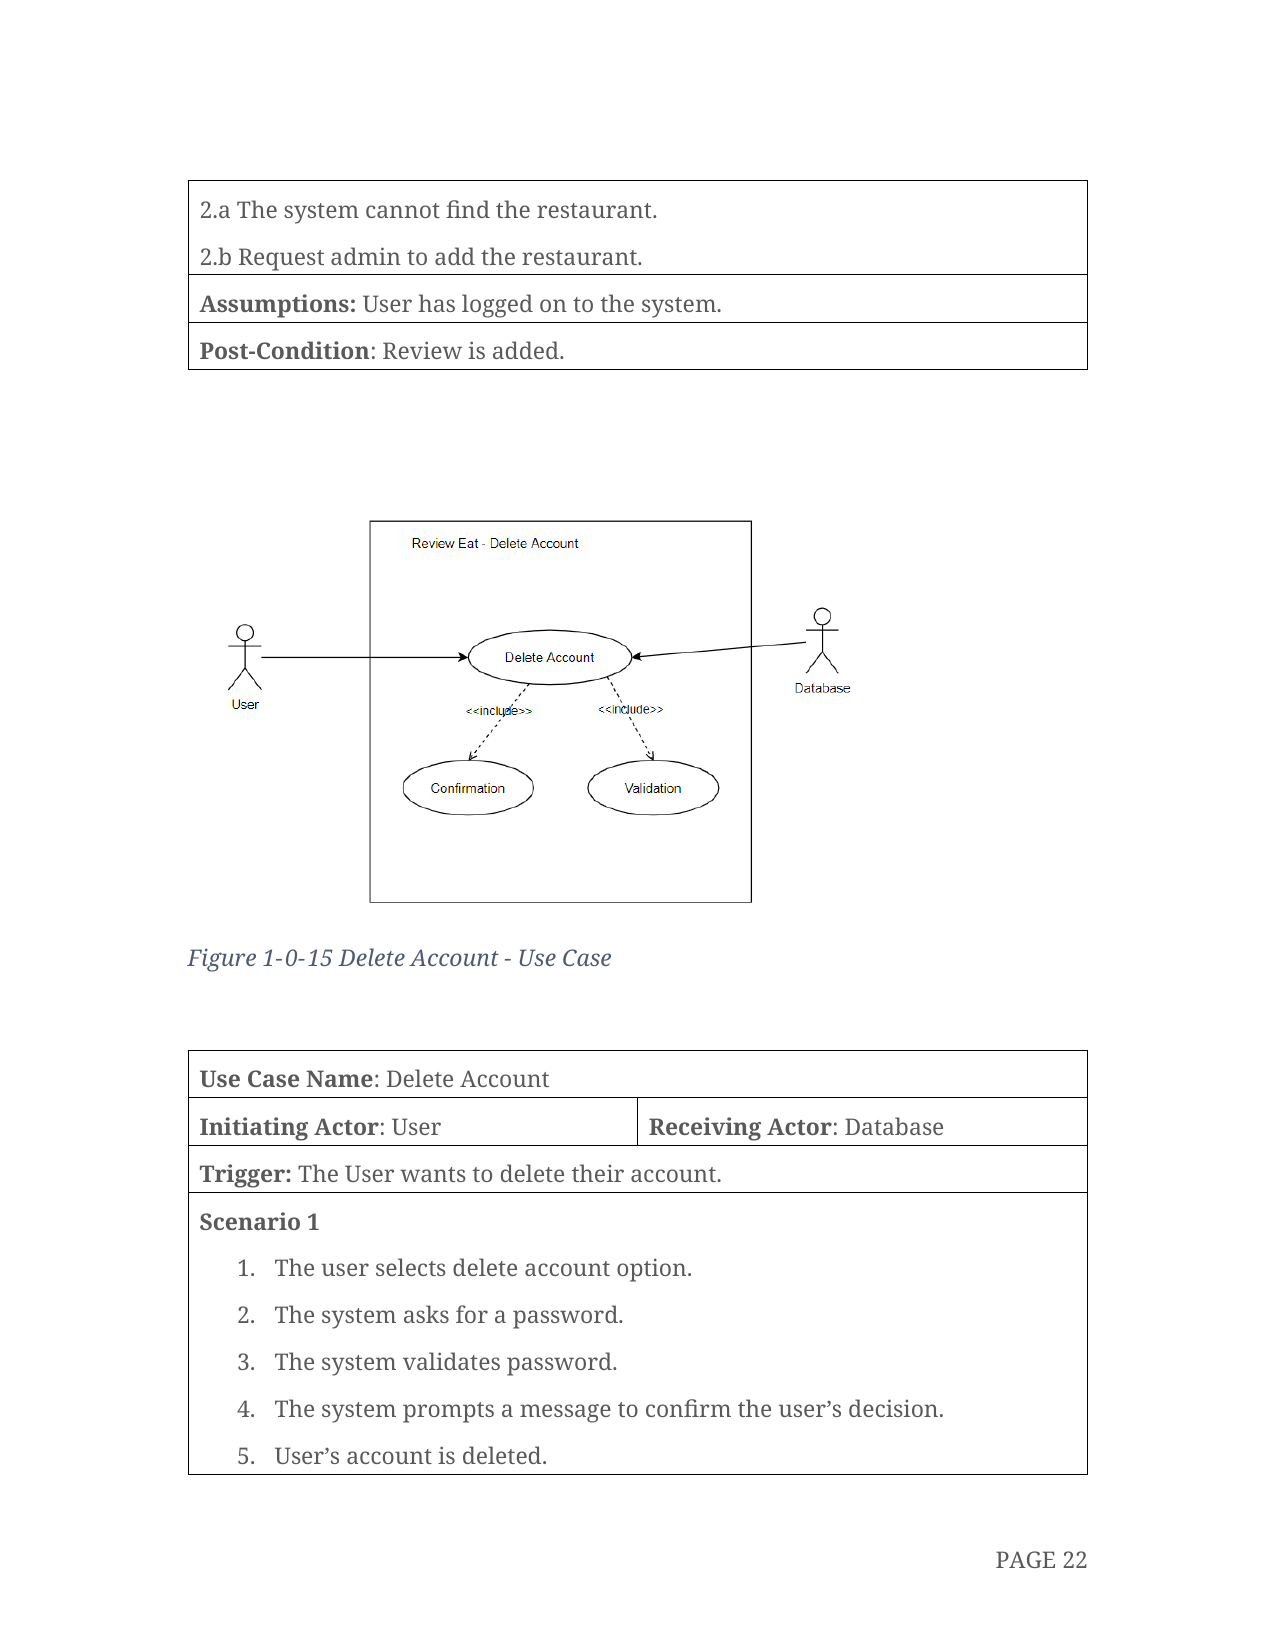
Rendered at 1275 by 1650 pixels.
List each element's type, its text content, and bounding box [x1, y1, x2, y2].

table_cell Initiating Actor: User [189, 1098, 637, 1144]
table_cell Scenario 1 The user selects delete account option. The system asks for a password. The system validates password. The system prompts a message to confirm the user’s decision. User’s account is deleted. [189, 1193, 1087, 1474]
table_cell Trigger: The User wants to delete their account. [189, 1146, 1087, 1192]
table_cell Assumptions: User has logged on to the system. [189, 275, 1087, 322]
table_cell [189, 181, 1087, 274]
table_header Use Case Name: Delete Account [189, 1051, 1087, 1097]
table_cell Post-Condition: Review is added. [189, 323, 1087, 369]
table_cell Receiving Actor: Database [638, 1098, 1087, 1144]
picture [187, 470, 918, 943]
